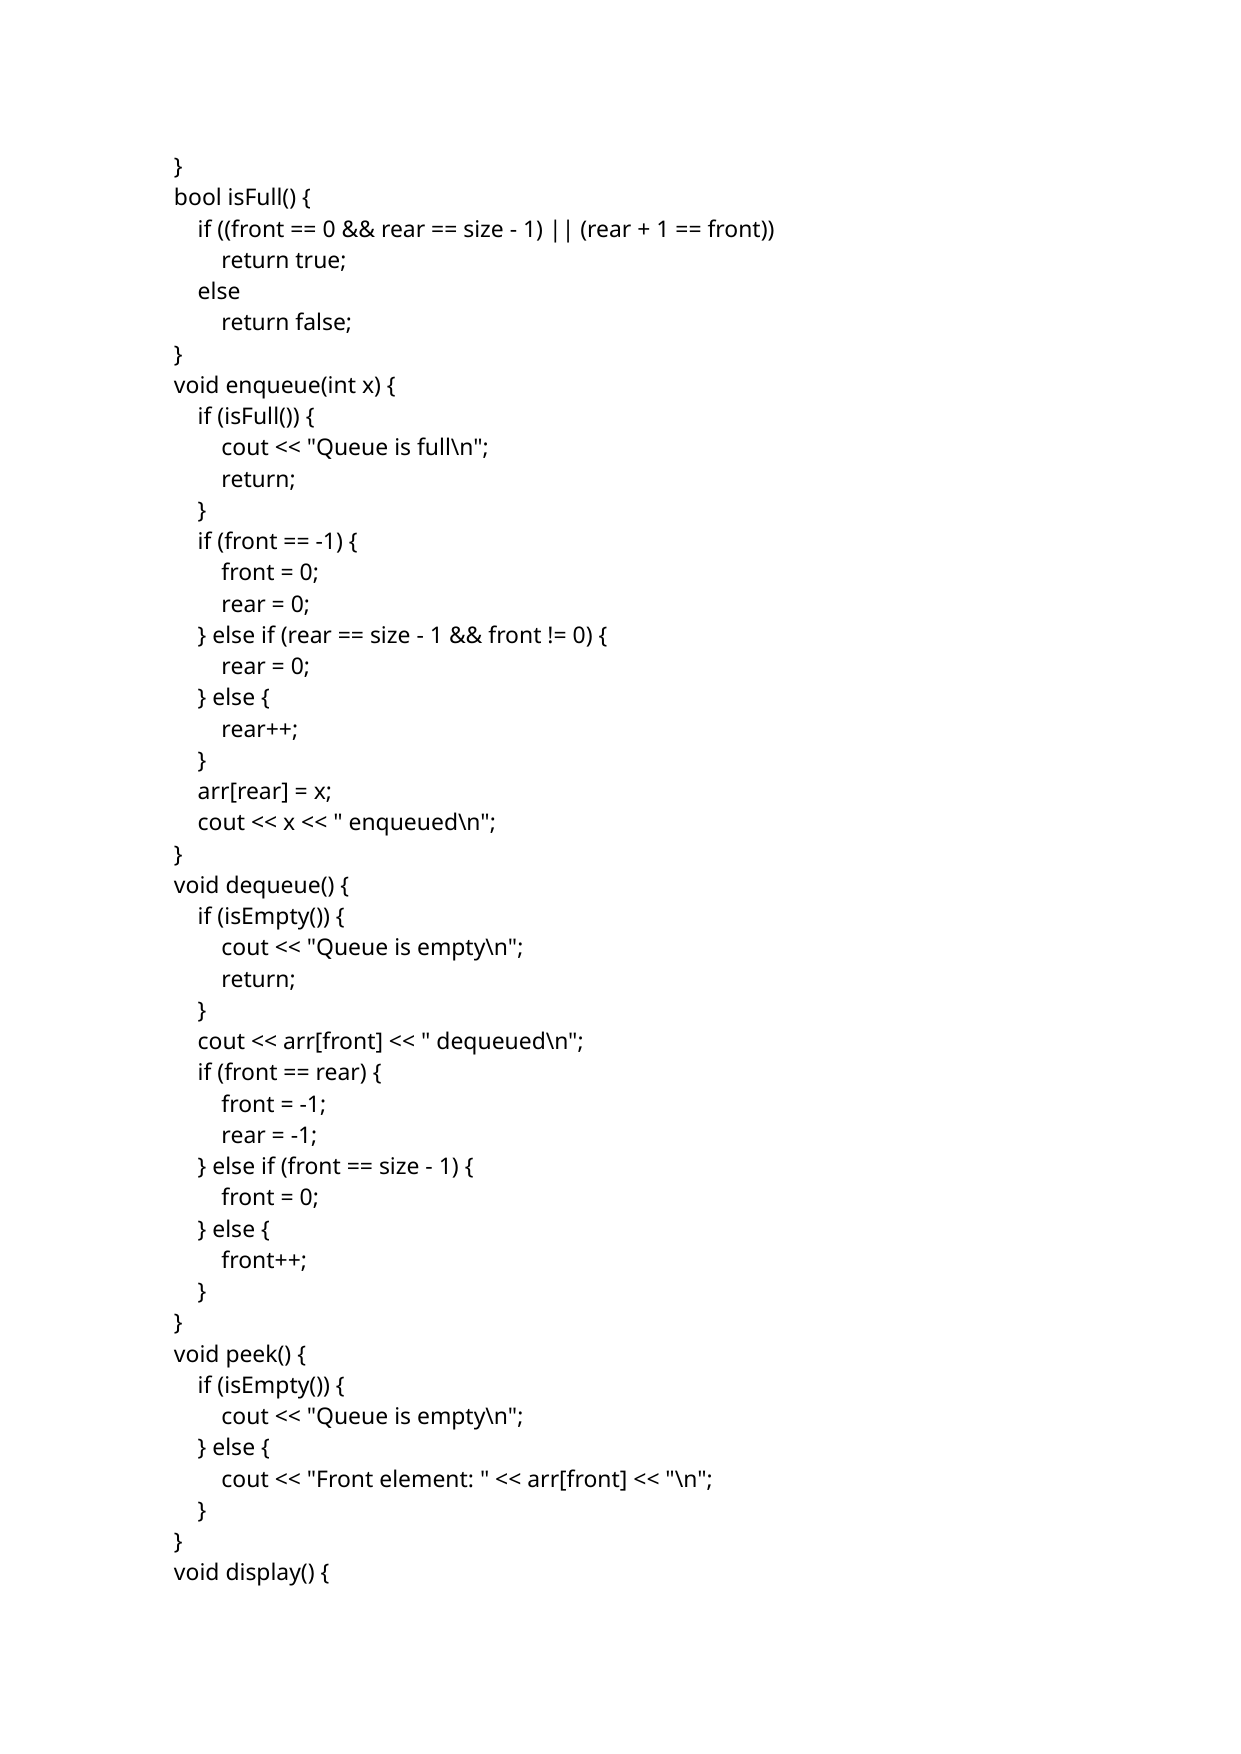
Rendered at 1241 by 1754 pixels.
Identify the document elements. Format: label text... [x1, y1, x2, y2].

text } [150, 744, 1090, 775]
text cout << arr[front] << " dequeued\n"; [150, 1025, 1090, 1056]
text return; [150, 462, 1090, 494]
text } [150, 994, 1090, 1025]
text } [150, 1306, 1090, 1337]
text return true; [150, 244, 1090, 275]
text if (front == -1) { [150, 525, 1090, 556]
text if (front == rear) { [150, 1056, 1090, 1087]
text cout << "Queue is full\n"; [150, 431, 1090, 462]
text } [150, 1494, 1090, 1525]
text cout << x << " enqueued\n"; [150, 806, 1090, 837]
text cout << "Queue is empty\n"; [150, 931, 1090, 962]
text bool isFull() { [150, 181, 1090, 212]
text void enqueue(int x) { [150, 369, 1090, 400]
text } [150, 1275, 1090, 1306]
text rear = -1; [150, 1119, 1090, 1150]
text return false; [150, 306, 1090, 337]
text arr[rear] = x; [150, 775, 1090, 806]
text } [150, 494, 1090, 525]
text void peek() { [150, 1337, 1090, 1369]
text return; [150, 962, 1090, 994]
text } else { [150, 1212, 1090, 1244]
text } else if (front == size - 1) { [150, 1150, 1090, 1181]
text } [150, 1525, 1090, 1556]
text rear = 0; [150, 587, 1090, 619]
text } [150, 337, 1090, 369]
text void dequeue() { [150, 869, 1090, 900]
text } else if (rear == size - 1 && front != 0) { [150, 619, 1090, 650]
text cout << "Queue is empty\n"; [150, 1400, 1090, 1431]
text } [150, 150, 1090, 181]
text rear++; [150, 712, 1090, 744]
text else [150, 275, 1090, 306]
text if (isEmpty()) { [150, 900, 1090, 931]
text void display() { [150, 1556, 1090, 1587]
text if ((front == 0 && rear == size - 1) || (rear + 1 == front)) [150, 212, 1090, 244]
text if (isEmpty()) { [150, 1369, 1090, 1400]
text if (isFull()) { [150, 400, 1090, 431]
text front = -1; [150, 1087, 1090, 1119]
text rear = 0; [150, 650, 1090, 681]
text cout << "Front element: " << arr[front] << "\n"; [150, 1462, 1090, 1494]
text front = 0; [150, 1181, 1090, 1212]
text front = 0; [150, 556, 1090, 587]
text } [150, 837, 1090, 869]
text } else { [150, 1431, 1090, 1462]
text } else { [150, 681, 1090, 712]
text front++; [150, 1244, 1090, 1275]
